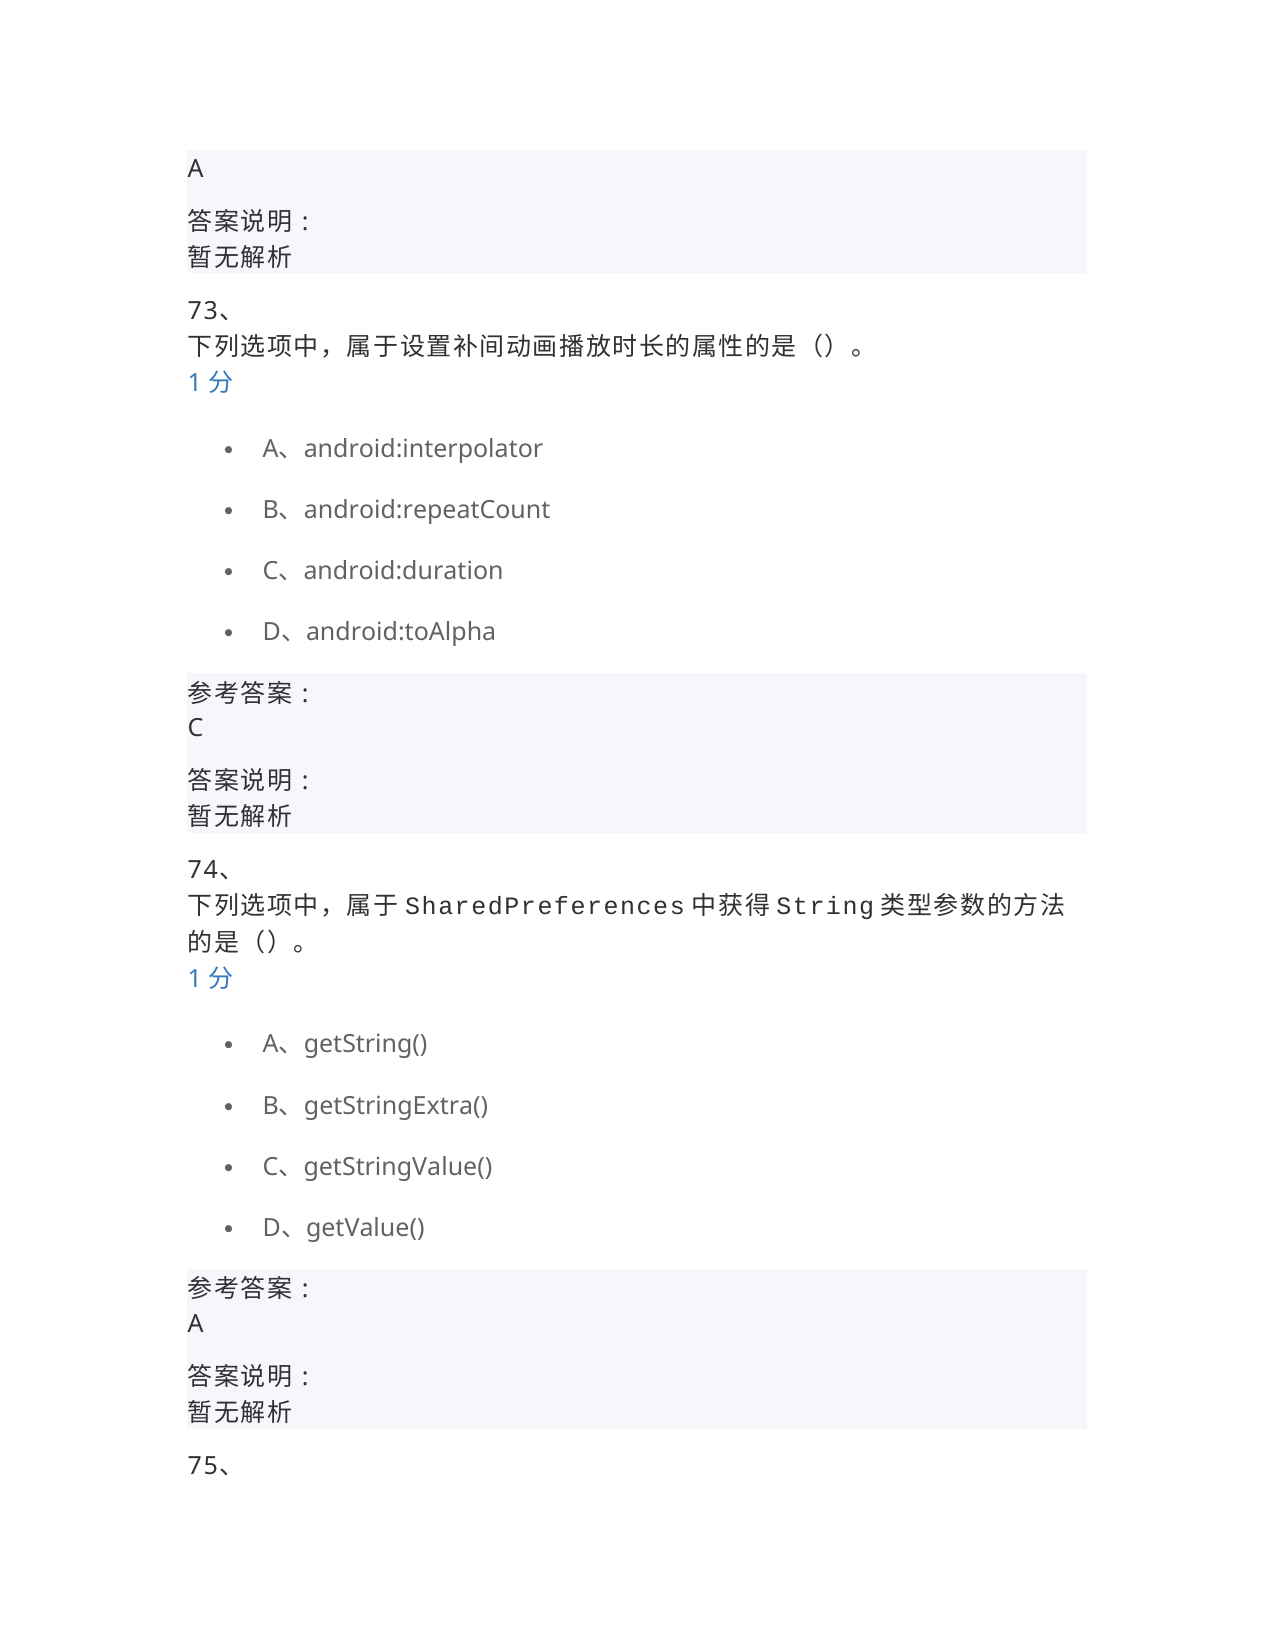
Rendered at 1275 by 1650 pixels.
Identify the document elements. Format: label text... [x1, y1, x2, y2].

list D、getValue() [225, 1208, 1087, 1244]
list B、android:repeatCount [225, 489, 1087, 526]
list C、getStringValue() [225, 1146, 1087, 1183]
text 1分 [187, 958, 1087, 995]
text 73、 [187, 290, 1087, 326]
text 74、 [187, 849, 1087, 886]
text 下列选项中，属于SharedPreferences中获得String类型参数的方法的是（）。 [187, 886, 1087, 958]
text 答案说明 : [187, 1356, 1087, 1392]
text C [187, 709, 1087, 744]
text 暂无解析 [187, 1392, 1087, 1429]
text A [187, 150, 1087, 184]
list A、getString() [225, 1024, 1087, 1060]
text 暂无解析 [187, 237, 1087, 273]
text 答案说明 : [187, 760, 1087, 797]
text 暂无解析 [187, 797, 1087, 833]
list D、android:toAlpha [225, 612, 1087, 648]
list A、android:interpolator [225, 428, 1087, 464]
text 参考答案 : [187, 1269, 1087, 1305]
list C、android:duration [225, 551, 1087, 587]
text 下列选项中，属于设置补间动画播放时长的属性的是（）。 [187, 326, 1087, 363]
text 75、 [187, 1445, 1087, 1482]
text 1分 [187, 363, 1087, 399]
text 参考答案 : [187, 673, 1087, 709]
text A [187, 1305, 1087, 1339]
text 答案说明 : [187, 201, 1087, 237]
list B、getStringExtra() [225, 1085, 1087, 1121]
